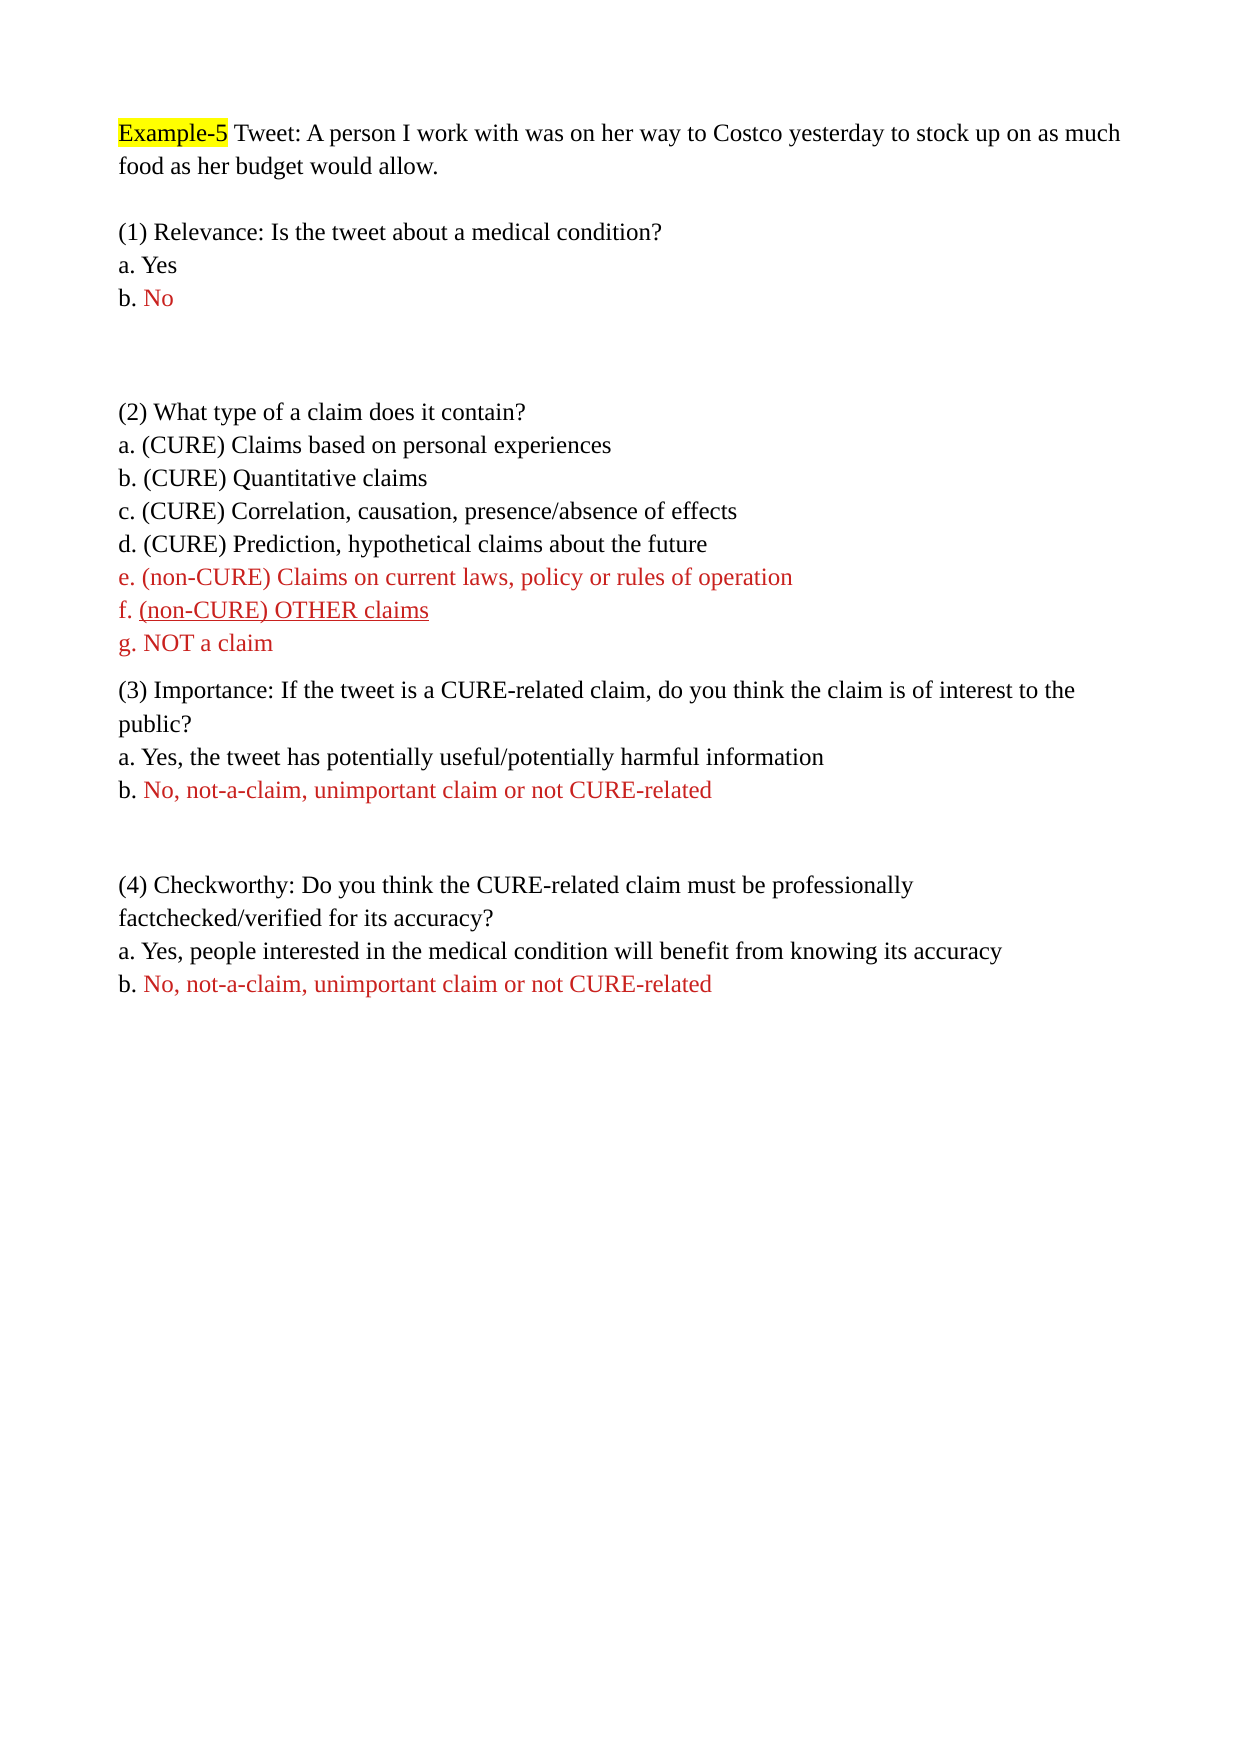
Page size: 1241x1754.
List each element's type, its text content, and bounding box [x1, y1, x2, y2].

text Example-5 Tweet: A person I work with was on her way to Costco yesterday to stock up on as much food as her budget would allow. (1) Relevance: Is the tweet about a medical condition? a. Yes b. No [118, 118, 1122, 312]
text (3) Importance: If the tweet is a CURE-related claim, do you think the claim is of interest to the public? a. Yes, the tweet has potentially useful/potentially harmful information b. No, not-a-claim, unimportant claim or not CURE-related [118, 676, 1122, 803]
text (4) Checkworthy: Do you think the CURE-related claim must be professionally factchecked/verified for its accuracy? a. Yes, people interested in the medical condition will benefit from knowing its accuracy b. No, not-a-claim, unimportant claim or not CURE-related [118, 870, 1122, 998]
text (2) What type of a claim does it contain? a. (CURE) Claims based on personal experiences b. (CURE) Quantitative claims c. (CURE) Correlation, causation, presence/absence of effects d. (CURE) Prediction, hypothetical claims about the future e. (non-CURE) Claims on current laws, policy or rules of operation f. (non-CURE) OTHER claims g. NOT a claim [118, 331, 1122, 657]
